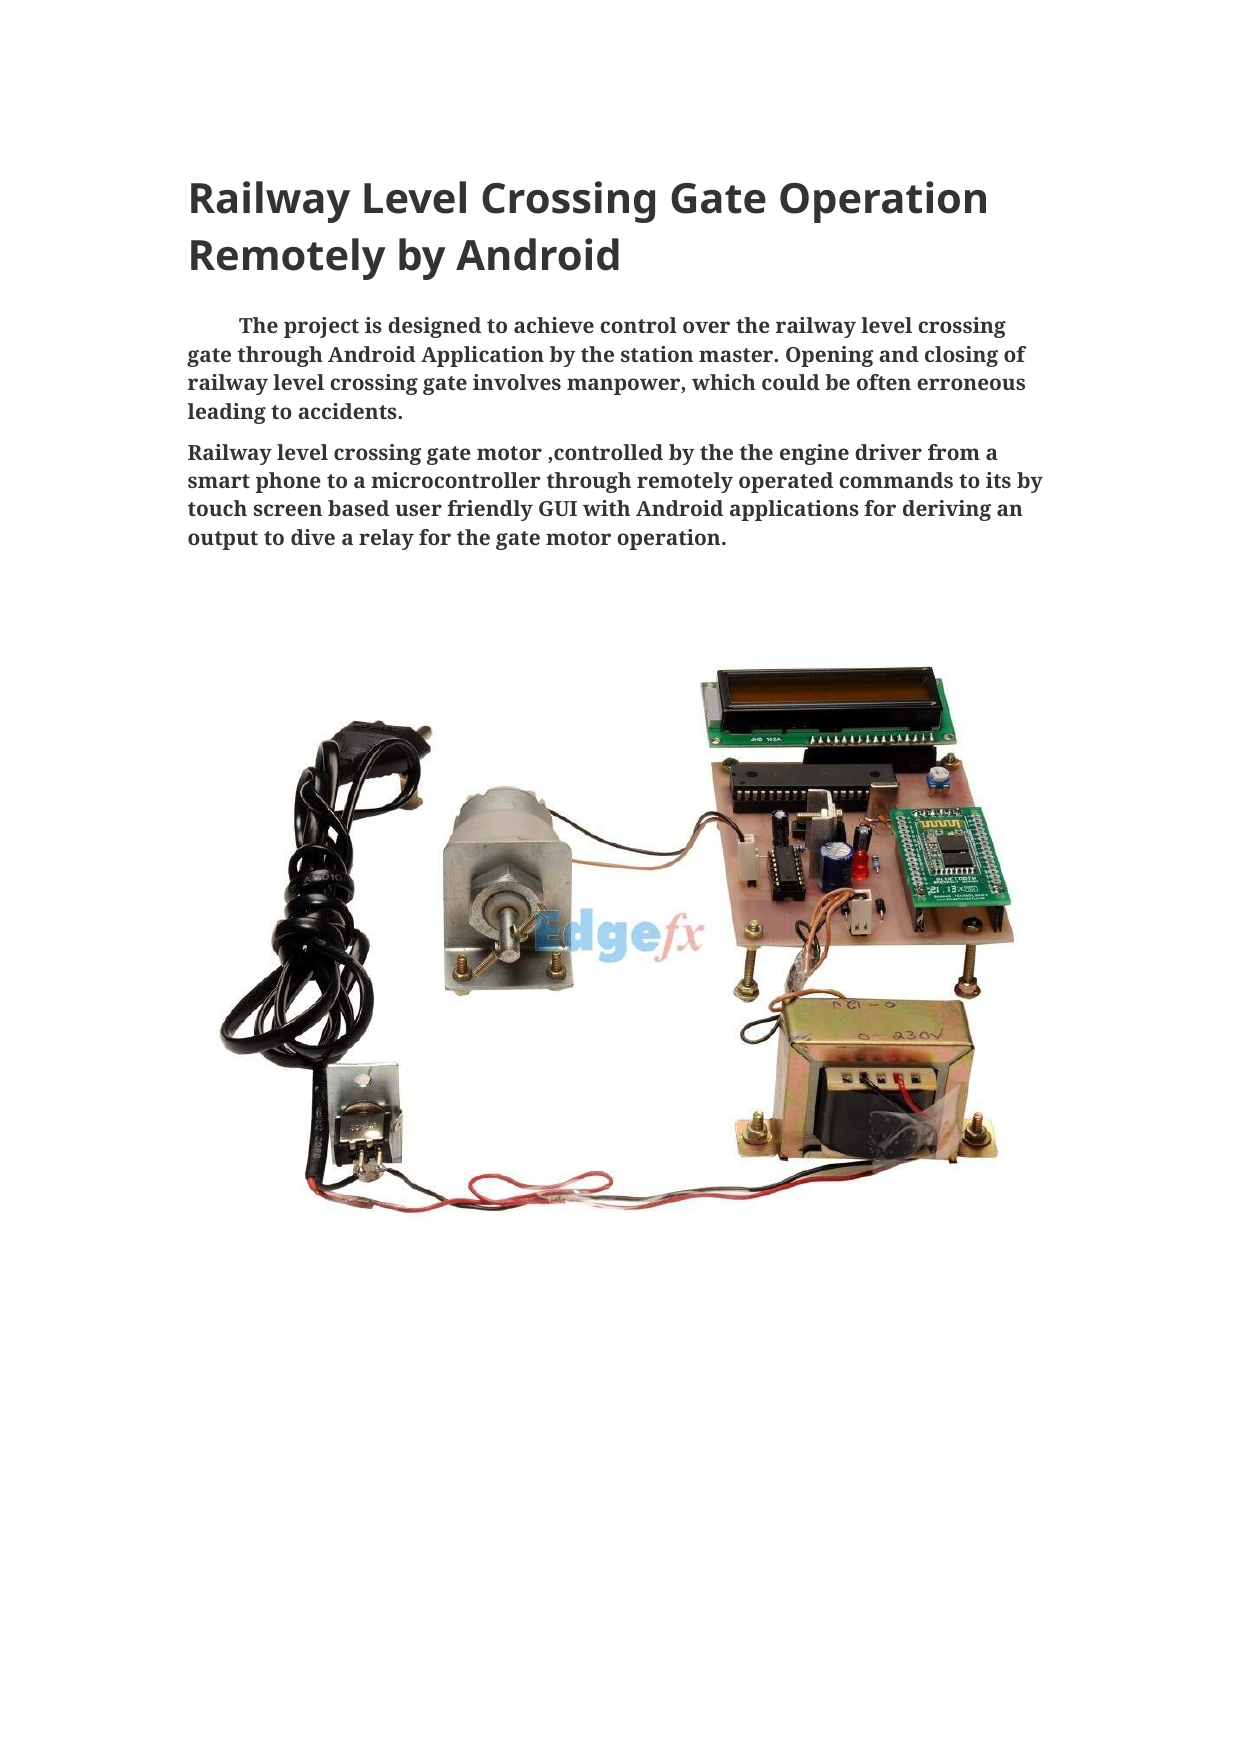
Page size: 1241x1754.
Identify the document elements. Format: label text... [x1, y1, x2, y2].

subtitle Railway Level Crossing Gate Operation Remotely by Android [187, 169, 1053, 282]
text Railway level crossing gate motor ,controlled by the the engine driver from a smart phone to a microcontroller through remotely operated commands to its by touch screen based user friendly GUI with Android applications for deriving an output to dive a relay for the gate motor operation. [187, 438, 1053, 551]
picture [187, 630, 1052, 1241]
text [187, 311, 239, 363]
text The project is designed to achieve control over the railway level crossing gate through Android Application by the station master. Opening and closing of railway level crossing gate involves manpower, which could be often erroneous leading to accidents. [409, 311, 1053, 425]
